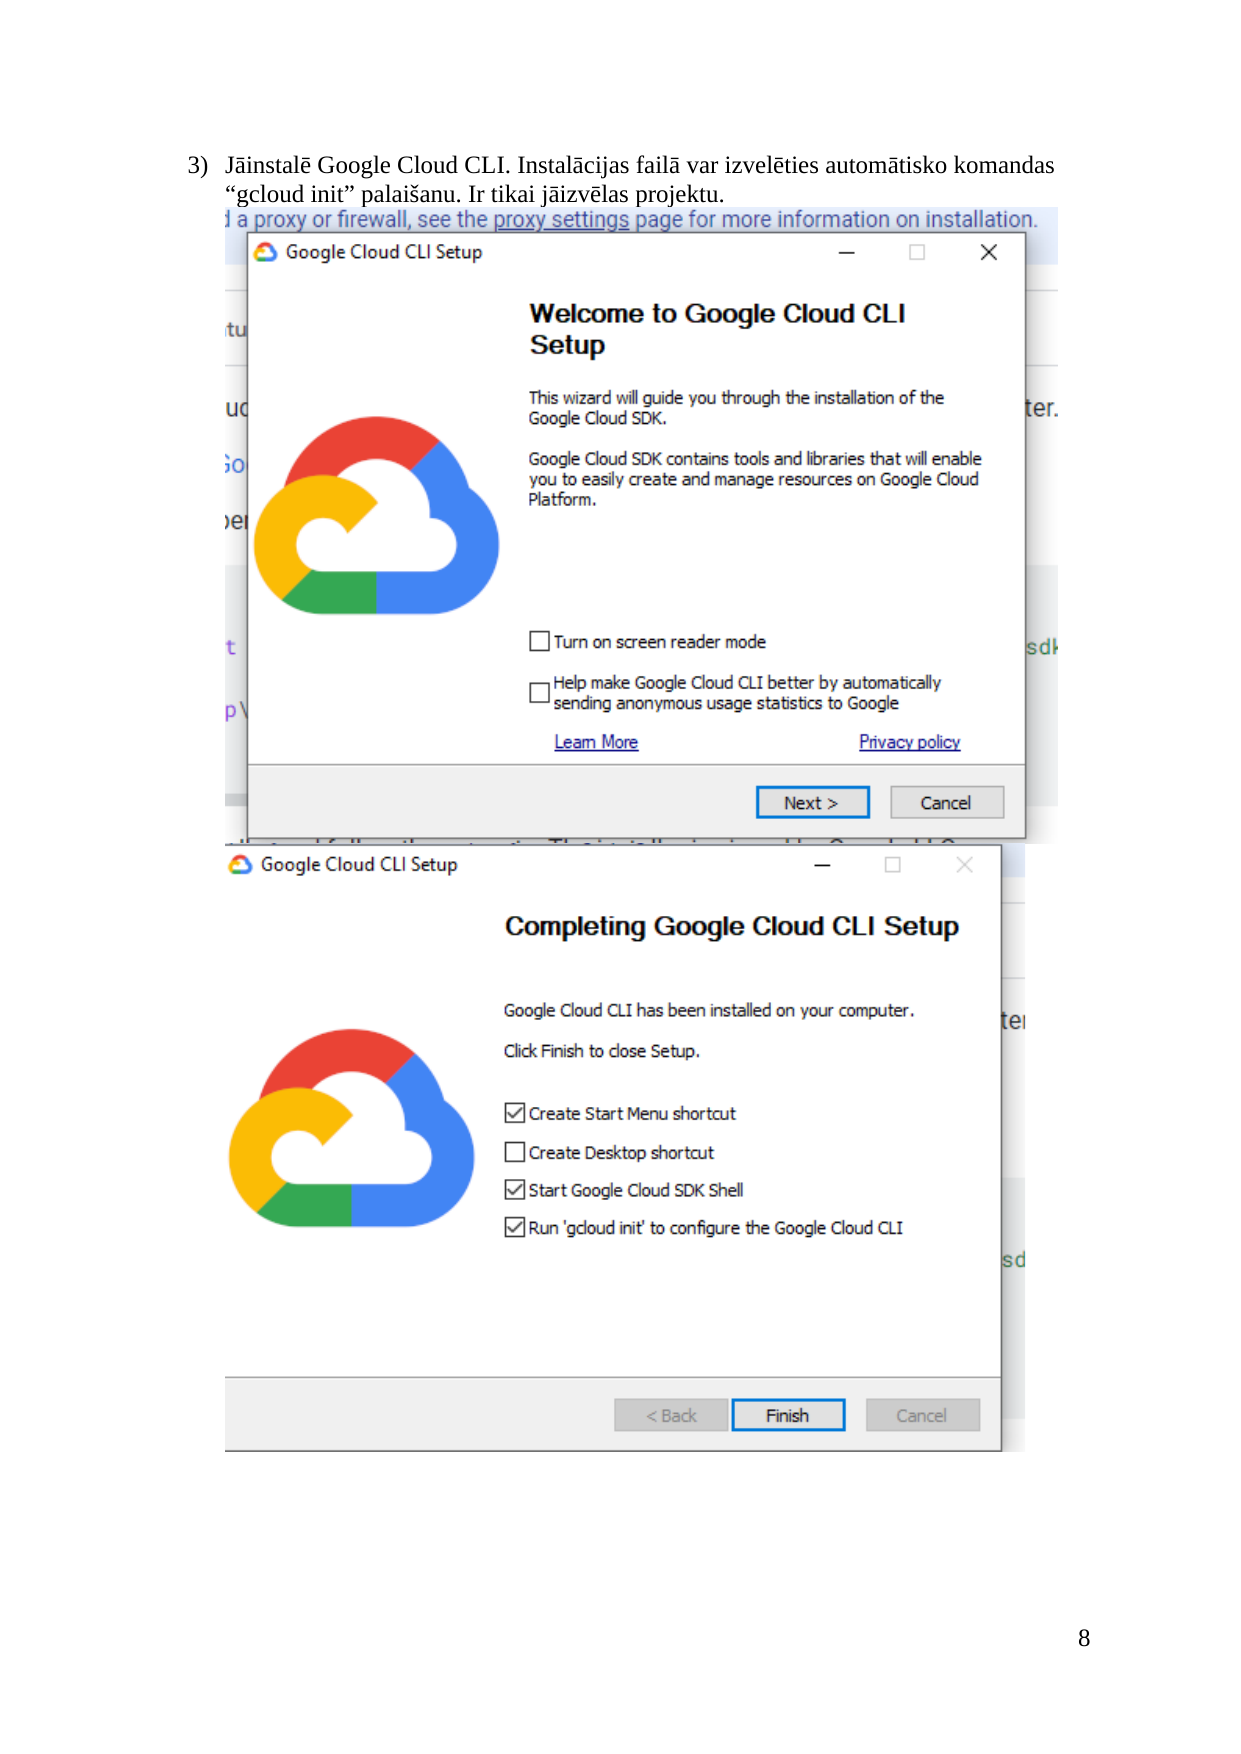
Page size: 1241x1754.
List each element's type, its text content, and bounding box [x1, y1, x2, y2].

picture [225, 207, 1058, 1452]
